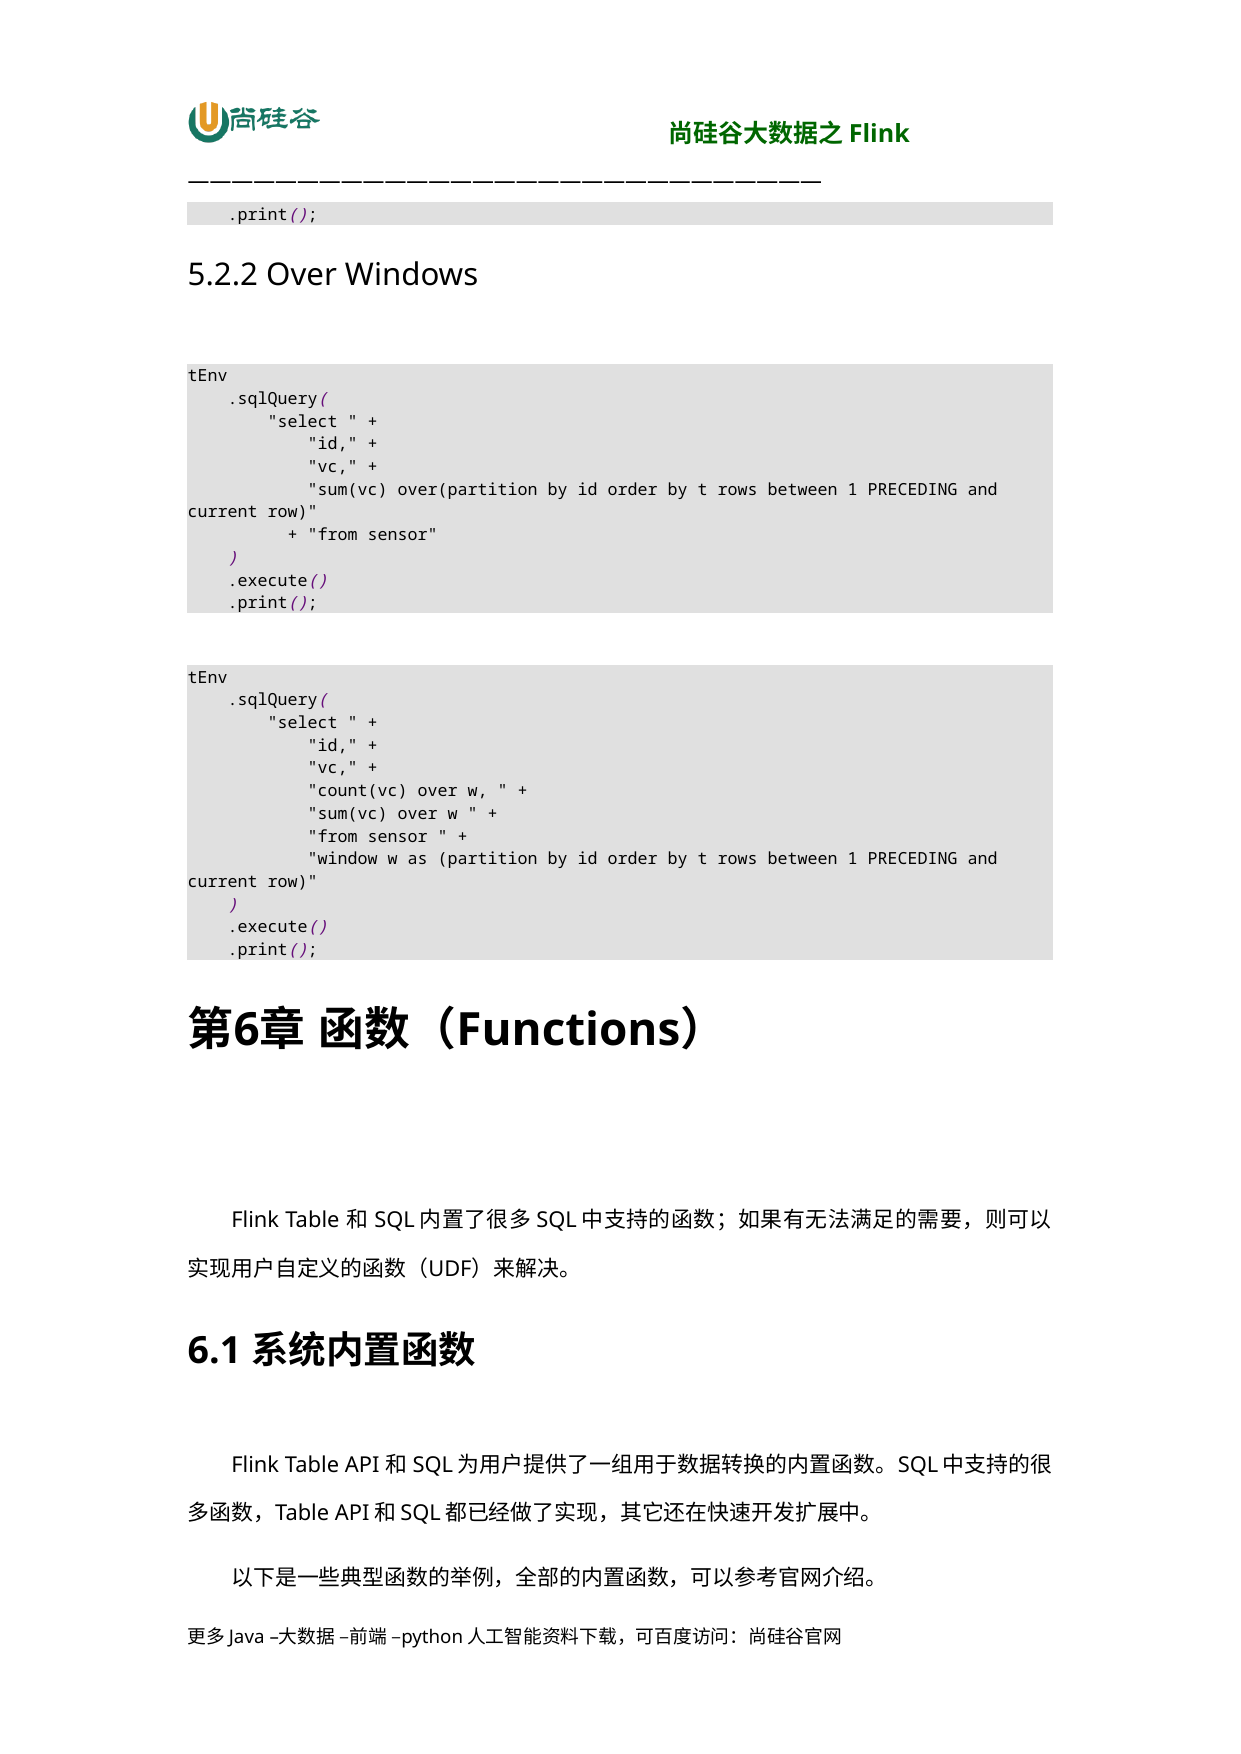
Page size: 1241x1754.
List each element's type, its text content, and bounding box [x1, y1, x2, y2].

text 以下是一些典型函数的举例，全部的内置函数，可以参考官网介绍。 [187, 1559, 1053, 1592]
text tEnv .sqlQuery( "select " + "id," + "vc," + "count(vc) over w, " + "sum(vc) over w " + "from sensor " + "window w as (partition by id order by t rows between 1 PRECEDING and current row)" ) .execute() .print(); [187, 665, 1053, 960]
subtitle 5.2.2 Over Windows [187, 241, 1053, 306]
picture [187, 101, 320, 143]
text Flink Table 和 SQL内置了很多SQL中支持的函数；如果有无法满足的需要，则可以实现用户自定义的函数（UDF）来解决。 [187, 1202, 1053, 1283]
subtitle 函数（Functions） [187, 977, 1053, 1074]
text + "from sensor" ) .execute() .print(); [187, 523, 1053, 613]
subtitle 6.1 系统内置函数 [187, 1315, 1053, 1380]
text Flink Table API 和 SQL为用户提供了一组用于数据转换的内置函数。SQL中支持的很多函数，Table API和SQL都已经做了实现，其它还在快速开发扩展中。 [187, 1446, 1053, 1527]
text tEnv .sqlQuery( "select " + "id," + "vc," + "sum(vc) over(partition by id order by t rows between 1 PRECEDING and current row)" [187, 364, 1053, 523]
